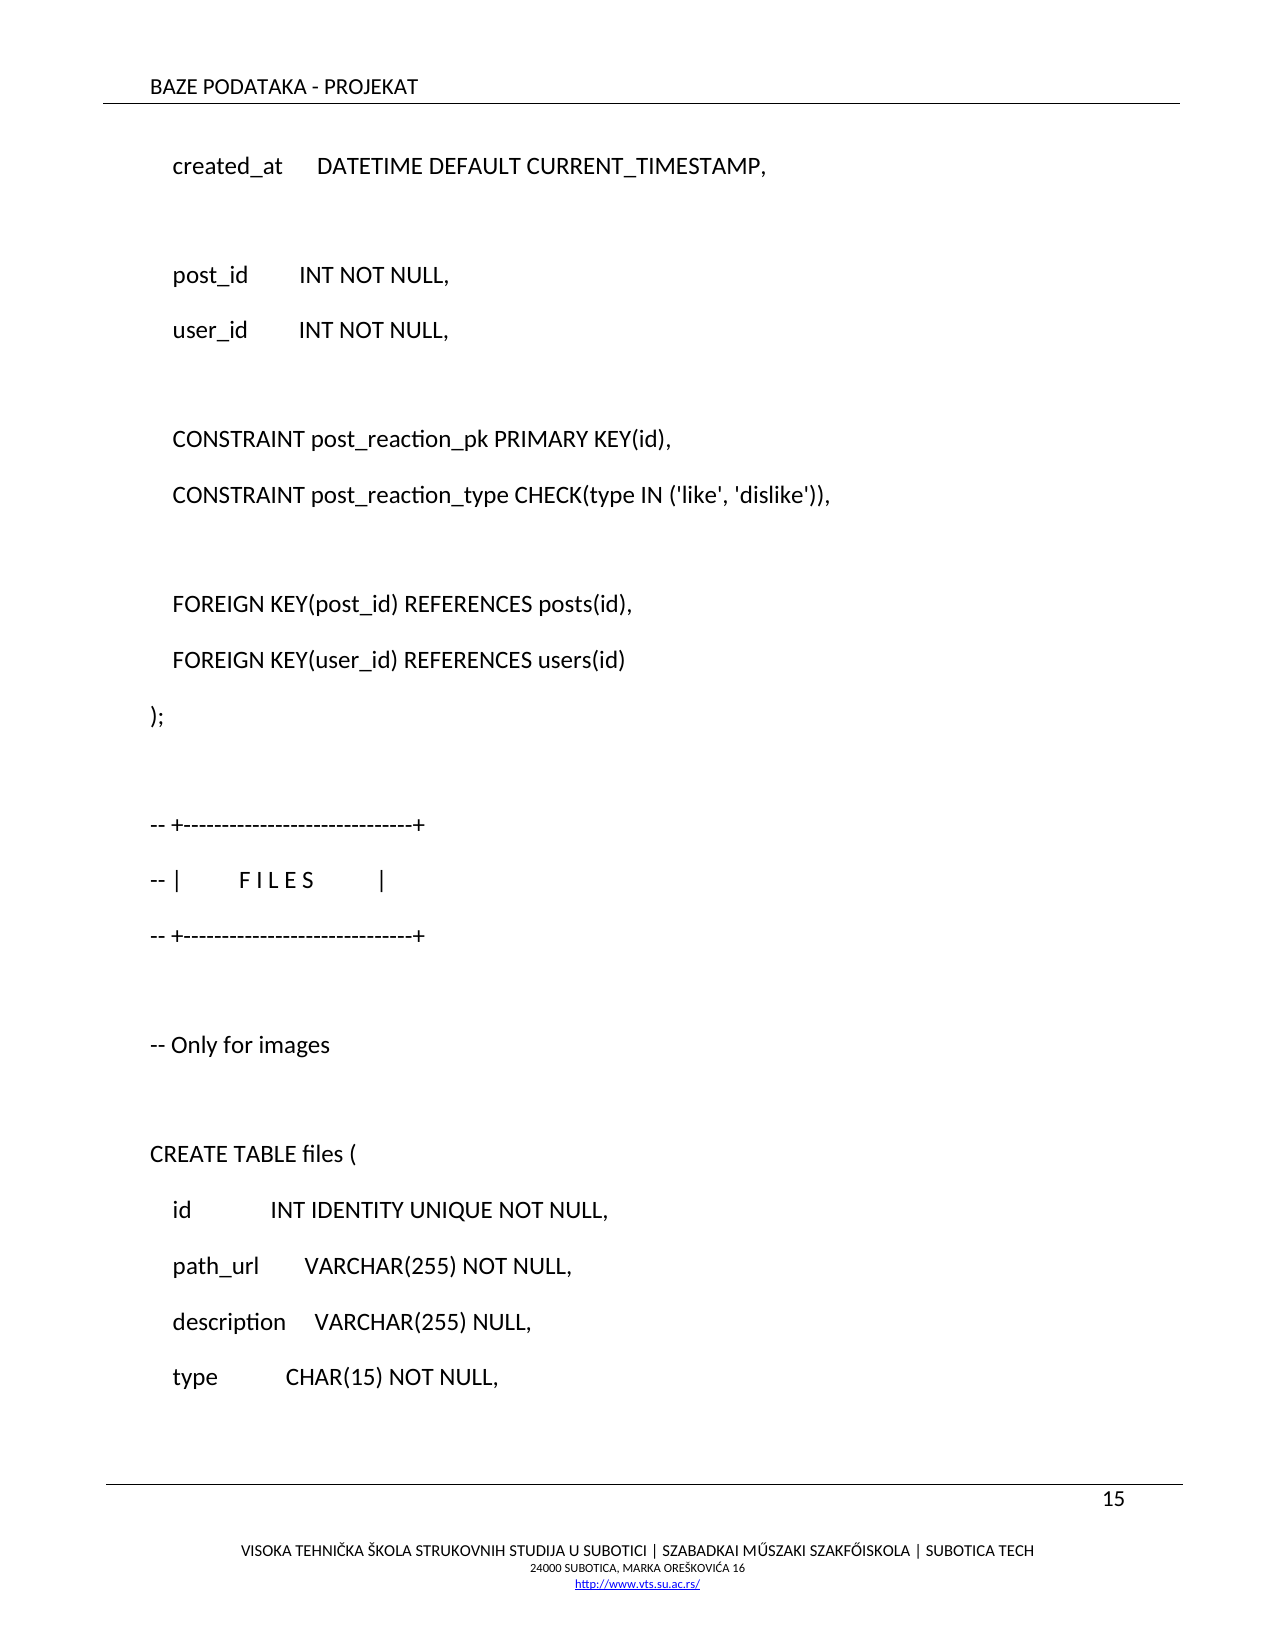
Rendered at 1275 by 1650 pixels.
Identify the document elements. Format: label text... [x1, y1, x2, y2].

text CONSTRAINT post_reaction_type CHECK(type IN ('like', 'dislike')), [150, 479, 1125, 510]
text path_url VARCHAR(255) NOT NULL, [150, 1250, 1125, 1280]
text user_id INT NOT NULL, [150, 315, 1125, 345]
text -- | F I L E S | [150, 864, 1125, 895]
text post_id INT NOT NULL, [150, 259, 1125, 289]
text -- +------------------------------+ [150, 809, 1125, 839]
text type CHAR(15) NOT NULL, [150, 1361, 1125, 1392]
text CREATE TABLE files ( [150, 1138, 1125, 1169]
text CONSTRAINT post_reaction_pk PRIMARY KEY(id), [150, 423, 1125, 454]
text created_at DATETIME DEFAULT CURRENT_TIMESTAMP, [150, 150, 1125, 181]
text -- +------------------------------+ [150, 920, 1125, 951]
text -- Only for images [150, 1029, 1125, 1060]
text id INT IDENTITY UNIQUE NOT NULL, [150, 1194, 1125, 1224]
text FOREIGN KEY(user_id) REFERENCES users(id) [150, 644, 1125, 674]
text FOREIGN KEY(post_id) REFERENCES posts(id), [150, 588, 1125, 619]
text description VARCHAR(255) NULL, [150, 1306, 1125, 1336]
text ); [150, 700, 1125, 730]
